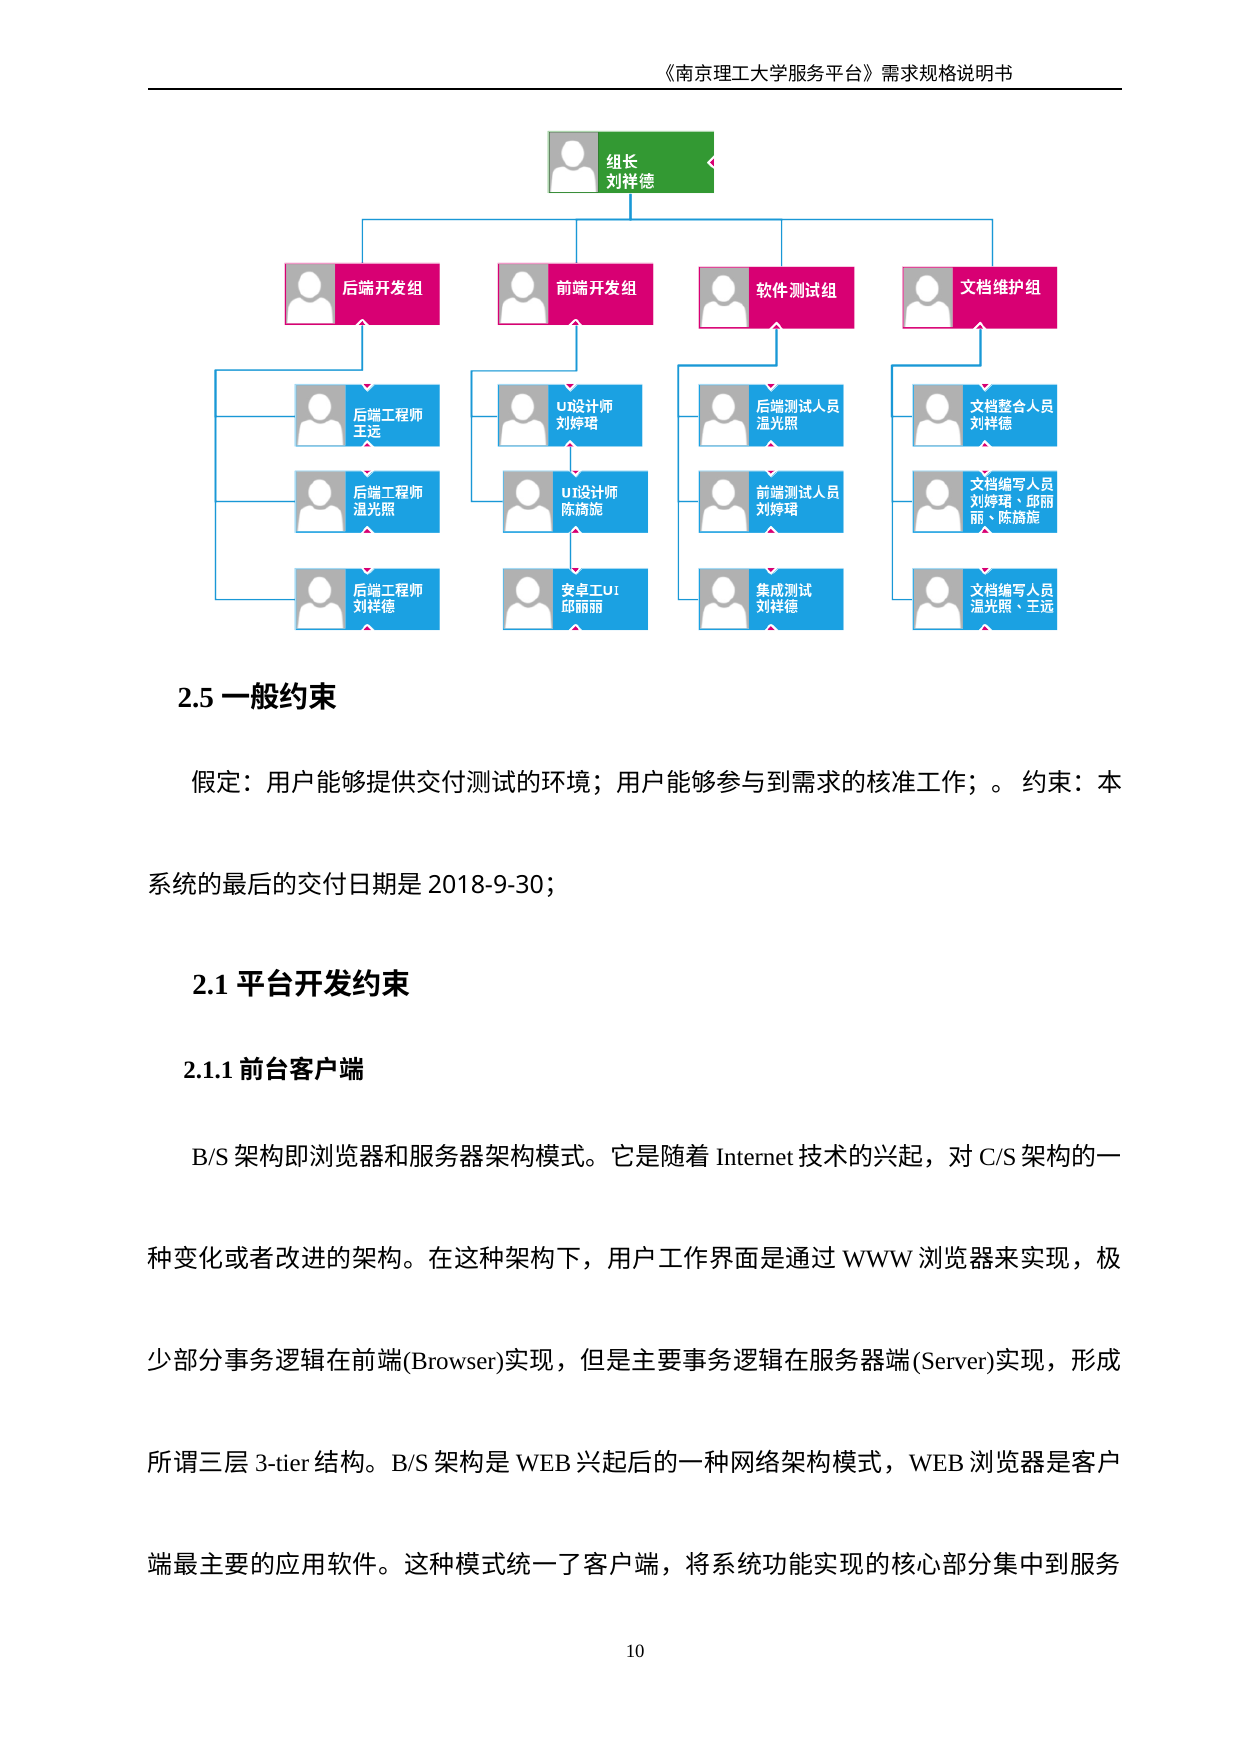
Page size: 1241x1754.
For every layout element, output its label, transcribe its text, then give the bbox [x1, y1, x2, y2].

subtitle 前台客户端 [183, 1034, 1122, 1102]
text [148, 1121, 1122, 1596]
text 假定：用户能够提供交付测试的环境；用户能够参与到需求的核准工作；。 约束：本系统的最后的交付日期是2018-9-30； [148, 747, 1122, 917]
subtitle 平台开发约束 [192, 947, 1122, 1015]
subtitle 一般约束 [177, 660, 1122, 728]
